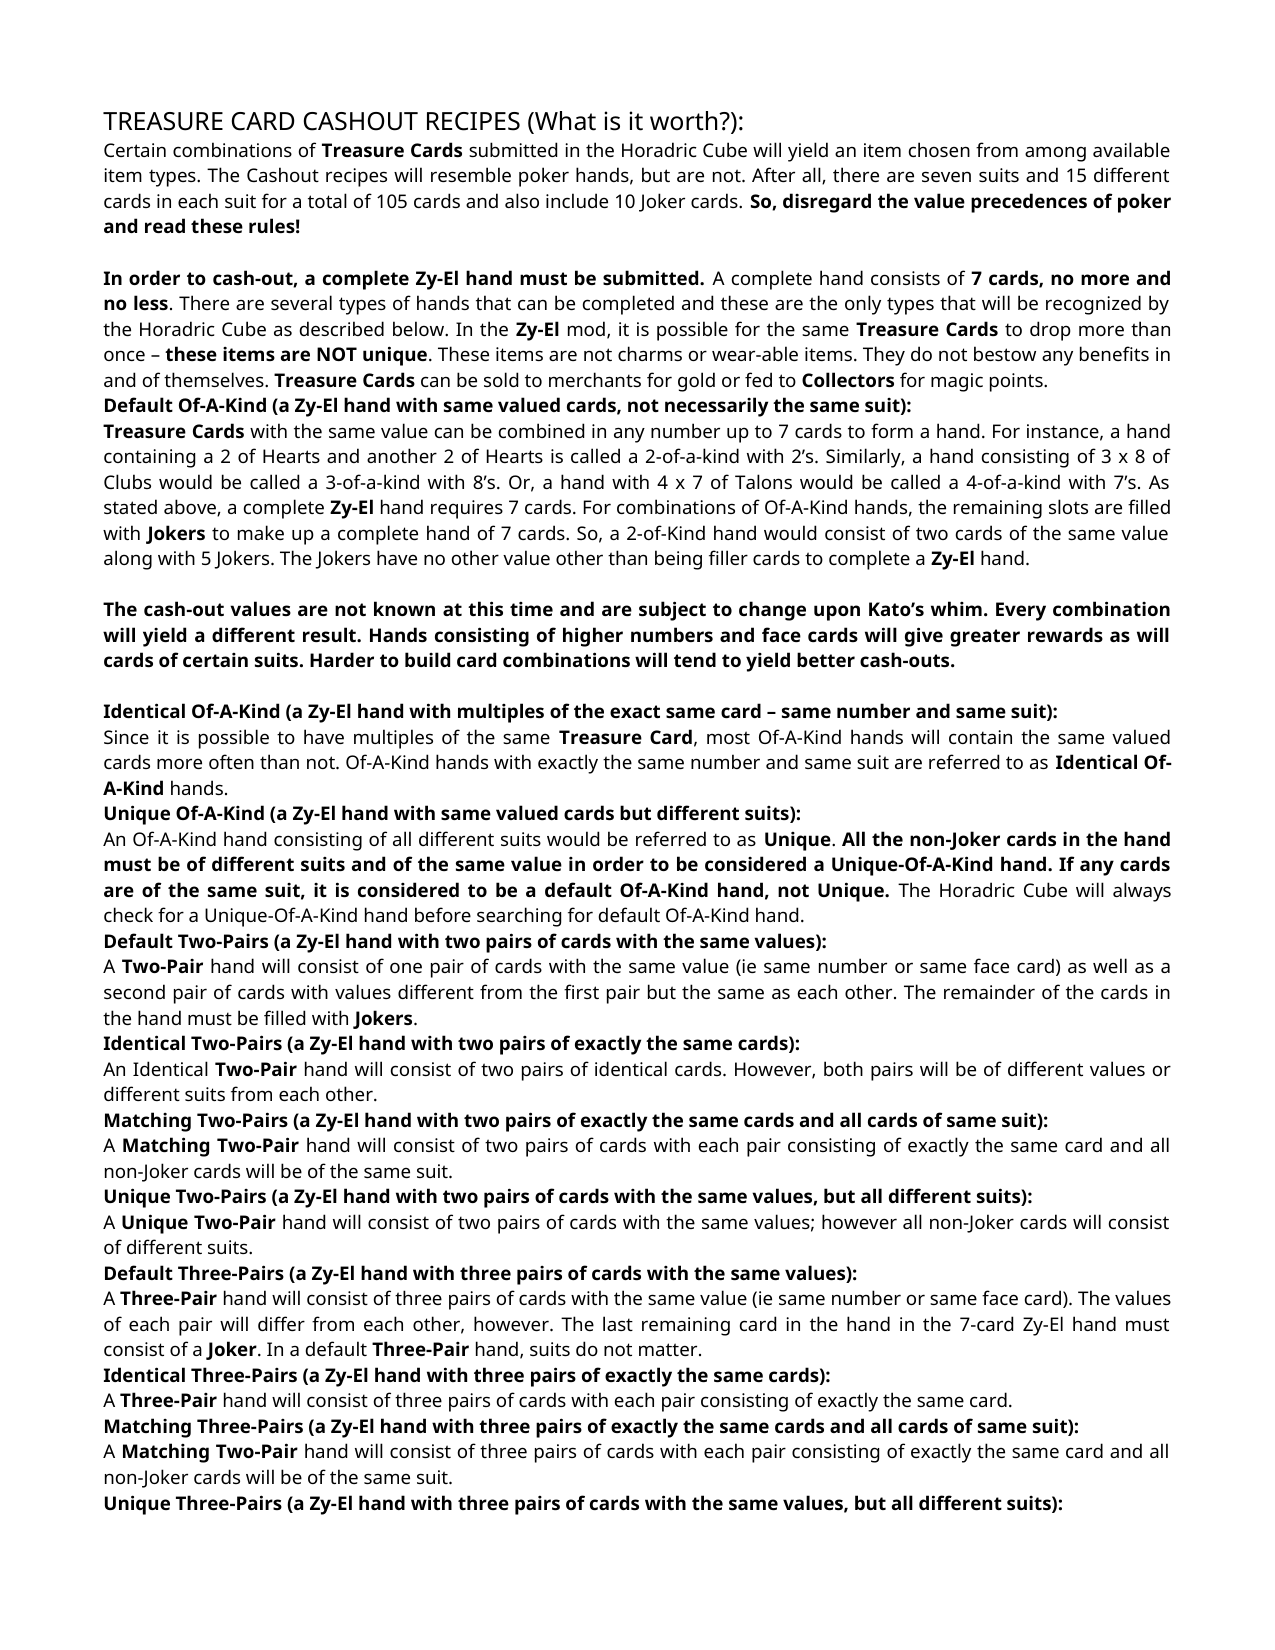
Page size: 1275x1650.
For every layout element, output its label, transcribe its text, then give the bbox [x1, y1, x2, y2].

text A Matching Two-Pair hand will consist of two pairs of cards with each pair consisting of exactly the same card and all non-Joker cards will be of the same suit. [103, 1132, 1172, 1183]
text An Of-A-Kind hand consisting of all different suits would be referred to as Unique. All the non-Joker cards in the hand must be of different suits and of the same value in order to be considered a Unique-Of-A-Kind hand. If any cards are of the same suit, it is considered to be a default Of-A-Kind hand, not Unique. The Horadric Cube will always check for a Unique-Of-A-Kind hand before searching for default Of-A-Kind hand. [103, 826, 1172, 928]
text Default Two-Pairs (a Zy-El hand with two pairs of cards with the same values): [103, 928, 1172, 954]
text A Three-Pair hand will consist of three pairs of cards with the same value (ie same number or same face card). The values of each pair will differ from each other, however. The last remaining card in the hand in the 7-card Zy-El hand must consist of a Joker. In a default Three-Pair hand, suits do not matter. [103, 1286, 1172, 1362]
text A Unique Two-Pair hand will consist of two pairs of cards with the same values; however all non-Joker cards will consist of different suits. [103, 1209, 1172, 1260]
text Identical Of-A-Kind (a Zy-El hand with multiples of the exact same card – same number and same suit): [103, 699, 1172, 724]
text Identical Three-Pairs (a Zy-El hand with three pairs of exactly the same cards): [103, 1362, 1172, 1388]
text Unique Two-Pairs (a Zy-El hand with two pairs of cards with the same values, but all different suits): [103, 1183, 1172, 1209]
text A Matching Two-Pair hand will consist of three pairs of cards with each pair consisting of exactly the same card and all non-Joker cards will be of the same suit. [103, 1439, 1172, 1490]
text In order to cash-out, a complete Zy-El hand must be submitted. A complete hand consists of 7 cards, no more and no less. There are several types of hands that can be completed and these are the only types that will be recognized by the Horadric Cube as described below. In the Zy-El mod, it is possible for the same Treasure Cards to drop more than once – these items are NOT unique. These items are not charms or wear-able items. They do not bestow any benefits in and of themselves. Treasure Cards can be sold to merchants for gold or fed to Collectors for magic points. [103, 265, 1172, 392]
text Unique Three-Pairs (a Zy-El hand with three pairs of cards with the same values, but all different suits): [103, 1490, 1172, 1515]
text Matching Three-Pairs (a Zy-El hand with three pairs of exactly the same cards and all cards of same suit): [103, 1413, 1172, 1439]
text A Two-Pair hand will consist of one pair of cards with the same value (ie same number or same face card) as well as a second pair of cards with values different from the first pair but the same as each other. The remainder of the cards in the hand must be filled with Jokers. [103, 954, 1172, 1030]
text Default Of-A-Kind (a Zy-El hand with same valued cards, not necessarily the same suit): [103, 392, 1172, 418]
text Treasure Cards with the same value can be combined in any number up to 7 cards to form a hand. For instance, a hand containing a 2 of Hearts and another 2 of Hearts is called a 2-of-a-kind with 2’s. Similarly, a hand consisting of 3 x 8 of Clubs would be called a 3-of-a-kind with 8’s. Or, a hand with 4 x 7 of Talons would be called a 4-of-a-kind with 7’s. As stated above, a complete Zy-El hand requires 7 cards. For combinations of Of-A-Kind hands, the remaining slots are filled with Jokers to make up a complete hand of 7 cards. So, a 2-of-Kind hand would consist of two cards of the same value along with 5 Jokers. The Jokers have no other value other than being filler cards to complete a Zy-El hand. [103, 418, 1172, 571]
text Matching Two-Pairs (a Zy-El hand with two pairs of exactly the same cards and all cards of same suit): [103, 1107, 1172, 1132]
text Unique Of-A-Kind (a Zy-El hand with same valued cards but different suits): [103, 801, 1172, 826]
text An Identical Two-Pair hand will consist of two pairs of identical cards. However, both pairs will be of different values or different suits from each other. [103, 1056, 1172, 1107]
text Certain combinations of Treasure Cards submitted in the Horadric Cube will yield an item chosen from among available item types. The Cashout recipes will resemble poker hands, but are not. After all, there are seven suits and 15 different cards in each suit for a total of 105 cards and also include 10 Joker cards. So, disregard the value precedences of poker and read these rules! [103, 137, 1172, 239]
subtitle TREASURE CARD CASHOUT RECIPES (What is it worth?): [103, 103, 1172, 137]
text Default Three-Pairs (a Zy-El hand with three pairs of cards with the same values): [103, 1260, 1172, 1286]
text Identical Two-Pairs (a Zy-El hand with two pairs of exactly the same cards): [103, 1030, 1172, 1056]
text A Three-Pair hand will consist of three pairs of cards with each pair consisting of exactly the same card. [103, 1388, 1172, 1413]
text Since it is possible to have multiples of the same Treasure Card, most Of-A-Kind hands will contain the same valued cards more often than not. Of-A-Kind hands with exactly the same number and same suit are referred to as Identical Of-A-Kind hands. [103, 724, 1172, 801]
text The cash-out values are not known at this time and are subject to change upon Kato’s whim. Every combination will yield a different result. Hands consisting of higher numbers and face cards will give greater rewards as will cards of certain suits. Harder to build card combinations will tend to yield better cash-outs. [103, 597, 1172, 673]
